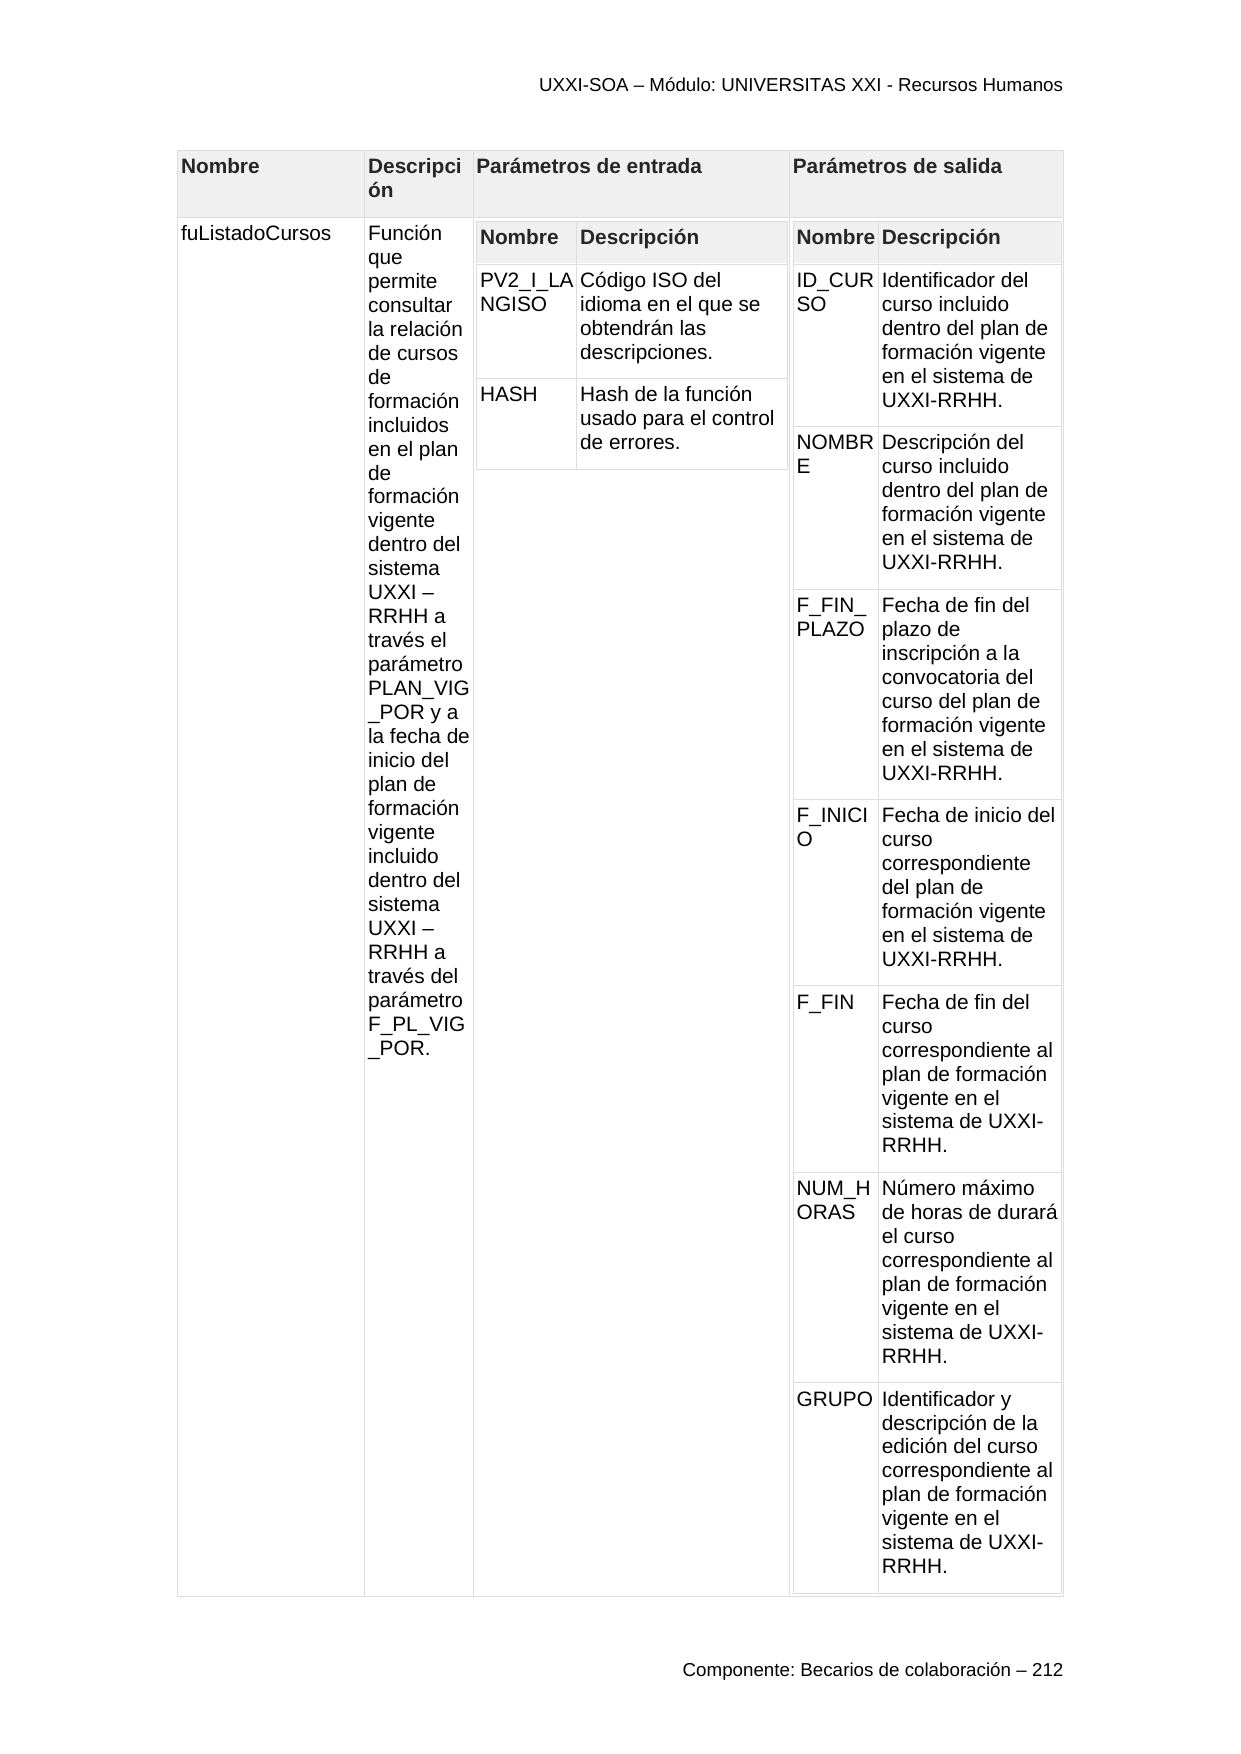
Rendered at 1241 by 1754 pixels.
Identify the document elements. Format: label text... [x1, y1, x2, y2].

table_cell [790, 218, 1063, 1596]
table_header Descripción [365, 151, 473, 217]
table_header Parámetros de salida [790, 151, 1063, 217]
table_header Nombre [178, 151, 364, 217]
table_cell Función que permite consultar la relación de cursos de formación incluidos en el plan de formación vigente dentro del sistema UXXI – RRHH a través el parámetro PLAN_VIG_POR y a la fecha de inicio del plan de formación vigente incluido dentro del sistema UXXI – RRHH a través del parámetro F_PL_VIG_POR. [365, 218, 473, 1596]
table_header Parámetros de entrada [474, 151, 789, 217]
table_cell fuListadoCursos [178, 218, 364, 1596]
table_cell [474, 218, 789, 1596]
